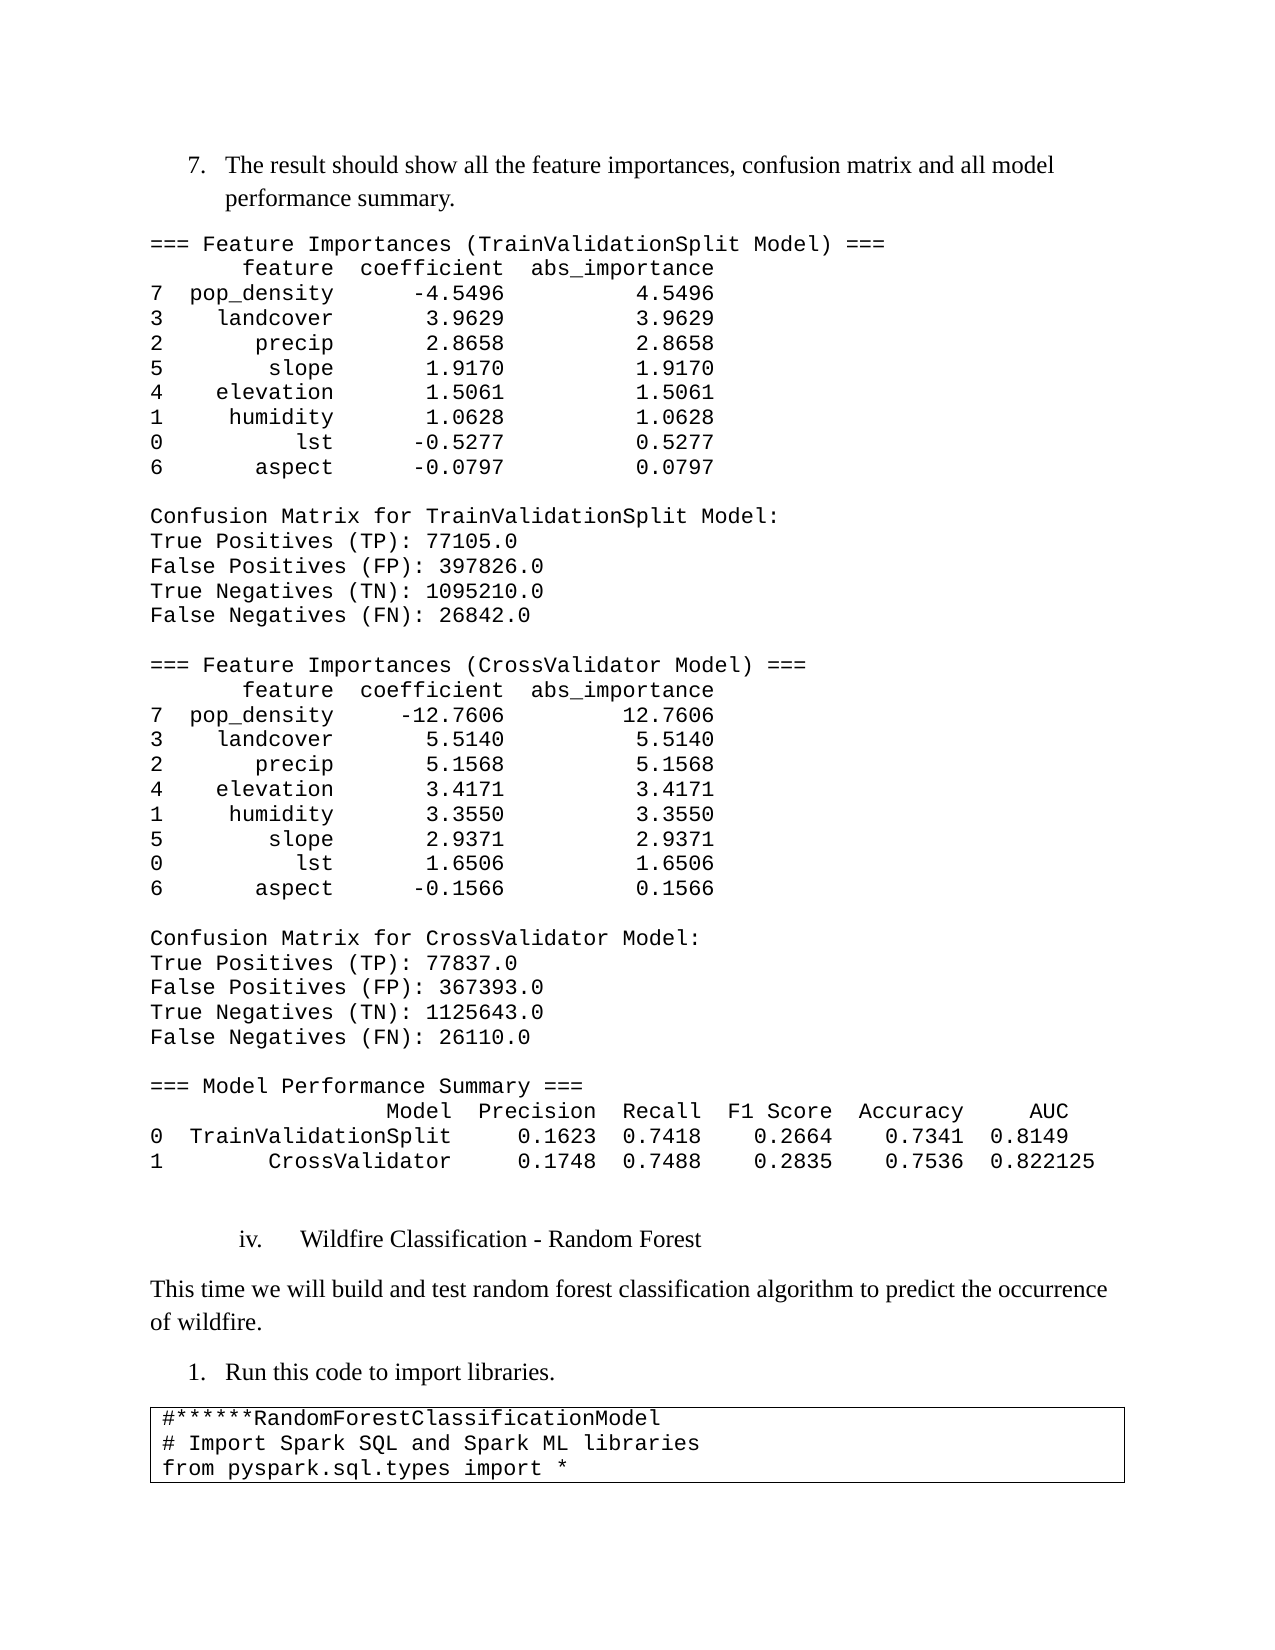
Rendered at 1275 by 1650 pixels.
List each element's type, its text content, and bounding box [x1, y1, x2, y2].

text True Positives (TP): 77105.0 [150, 530, 1125, 555]
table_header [151, 1408, 1124, 1482]
text 5 slope 1.9170 1.9170 [150, 357, 1125, 381]
text feature coefficient abs_importance [150, 257, 1125, 282]
text 2 precip 5.1568 5.1568 [150, 753, 1125, 778]
text 1 humidity 3.3550 3.3550 [150, 803, 1125, 828]
list Wildfire Classification - Random Forest [262, 1224, 1125, 1253]
text 7 pop_density -12.7606 12.7606 [150, 704, 1125, 728]
text 1 humidity 1.0628 1.0628 [150, 406, 1125, 431]
text Model Precision Recall F1 Score Accuracy AUC [150, 1100, 1125, 1125]
text 1 CrossValidator 0.1748 0.7488 0.2835 0.7536 0.822125 [150, 1150, 1125, 1175]
text This time we will build and test random forest classification algorithm to predict the occurrence of wildfire. [150, 1274, 1125, 1336]
list The result should show all the feature importances, confusion matrix and all model performance summary. [187, 150, 1125, 212]
text 6 aspect -0.1566 0.1566 [150, 877, 1125, 902]
text 2 precip 2.8658 2.8658 [150, 332, 1125, 357]
text Confusion Matrix for TrainValidationSplit Model: [150, 505, 1125, 530]
text False Positives (FP): 367393.0 [150, 976, 1125, 1001]
text === Model Performance Summary === [150, 1076, 1125, 1100]
text False Negatives (FN): 26110.0 [150, 1026, 1125, 1051]
text Confusion Matrix for CrossValidator Model: [150, 927, 1125, 952]
text True Positives (TP): 77837.0 [150, 952, 1125, 976]
text 0 lst 1.6506 1.6506 [150, 852, 1125, 877]
text feature coefficient abs_importance [150, 679, 1125, 704]
text 3 landcover 3.9629 3.9629 [150, 307, 1125, 332]
text 5 slope 2.9371 2.9371 [150, 828, 1125, 852]
text False Negatives (FN): 26842.0 [150, 604, 1125, 629]
list Run this code to import libraries. [187, 1357, 1125, 1386]
text 4 elevation 3.4171 3.4171 [150, 778, 1125, 803]
text === Feature Importances (CrossValidator Model) === [150, 654, 1125, 679]
text 0 lst -0.5277 0.5277 [150, 431, 1125, 456]
text True Negatives (TN): 1095210.0 [150, 580, 1125, 604]
text 0 TrainValidationSplit 0.1623 0.7418 0.2664 0.7341 0.8149 [150, 1125, 1125, 1150]
text 7 pop_density -4.5496 4.5496 [150, 282, 1125, 307]
text 6 aspect -0.0797 0.0797 [150, 456, 1125, 481]
text === Feature Importances (TrainValidationSplit Model) === [150, 233, 1125, 257]
text False Positives (FP): 397826.0 [150, 555, 1125, 580]
text 3 landcover 5.5140 5.5140 [150, 728, 1125, 753]
text True Negatives (TN): 1125643.0 [150, 1001, 1125, 1026]
text 4 elevation 1.5061 1.5061 [150, 381, 1125, 406]
